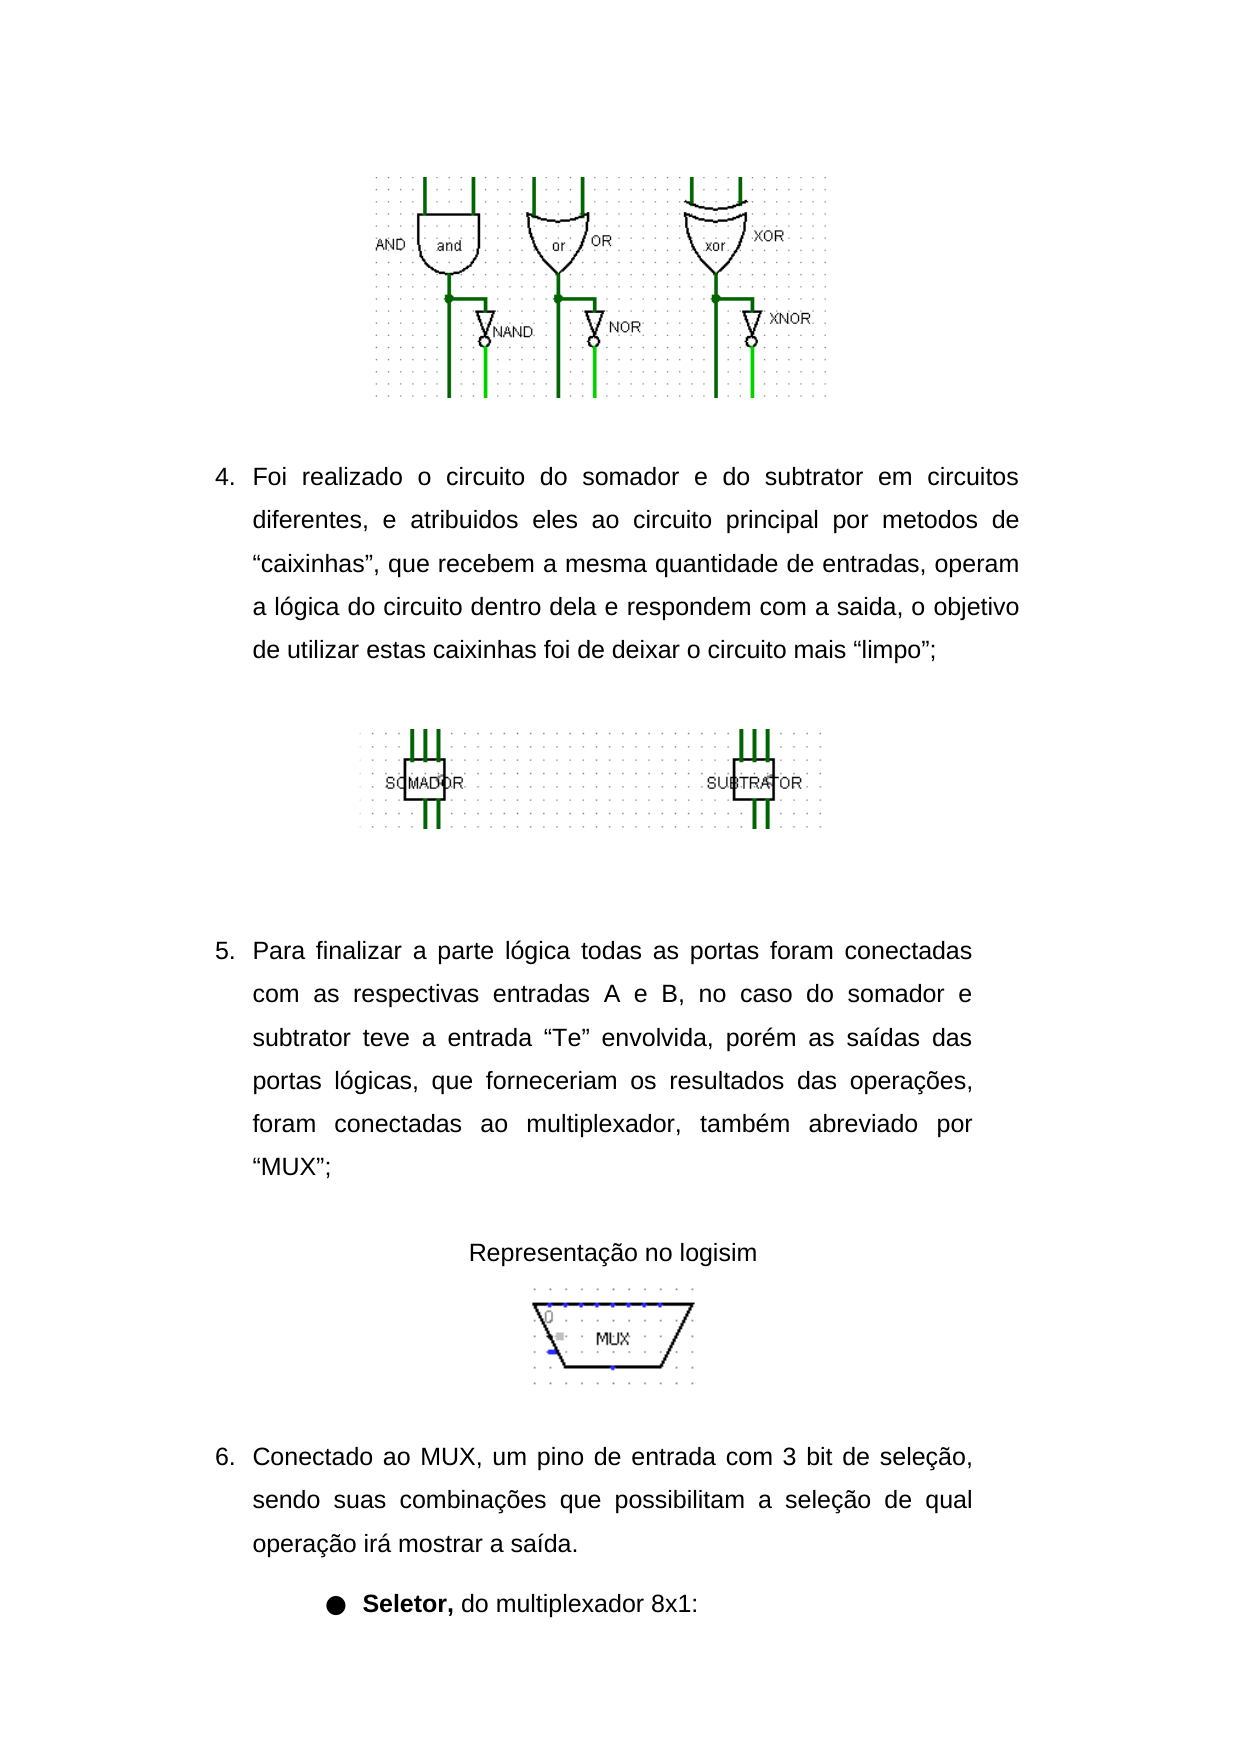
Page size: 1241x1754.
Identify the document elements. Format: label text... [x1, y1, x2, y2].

picture [359, 729, 833, 829]
picture [520, 1281, 706, 1386]
list Seletor, do multiplexador 8x1: [325, 1576, 1015, 1627]
picture [366, 177, 832, 398]
text Representação no logisim [252, 1238, 974, 1267]
list Para finalizar a parte lógica todas as portas foram conectadas com as respectivas entradas A e B, no caso do somador e subtrator teve a entrada “Te” envolvida, porém as saídas das portas lógicas, que forneceriam os resultados das operações, foram conectadas ao multiplexador, também abreviado por “MUX”; [215, 936, 974, 1181]
list Foi realizado o circuito do somador e do subtrator em circuitos diferentes, e atribuidos eles ao circuito principal por metodos de “caixinhas”, que recebem a mesma quantidade de entradas, operam a lógica do circuito dentro dela e respondem com a saida, o objetivo de utilizar estas caixinhas foi de deixar o circuito mais “limpo”; [215, 462, 1021, 664]
list Conectado ao MUX, um pino de entrada com 3 bit de seleção, sendo suas combinações que possibilitam a seleção de qual operação irá mostrar a saída. [215, 1442, 974, 1557]
